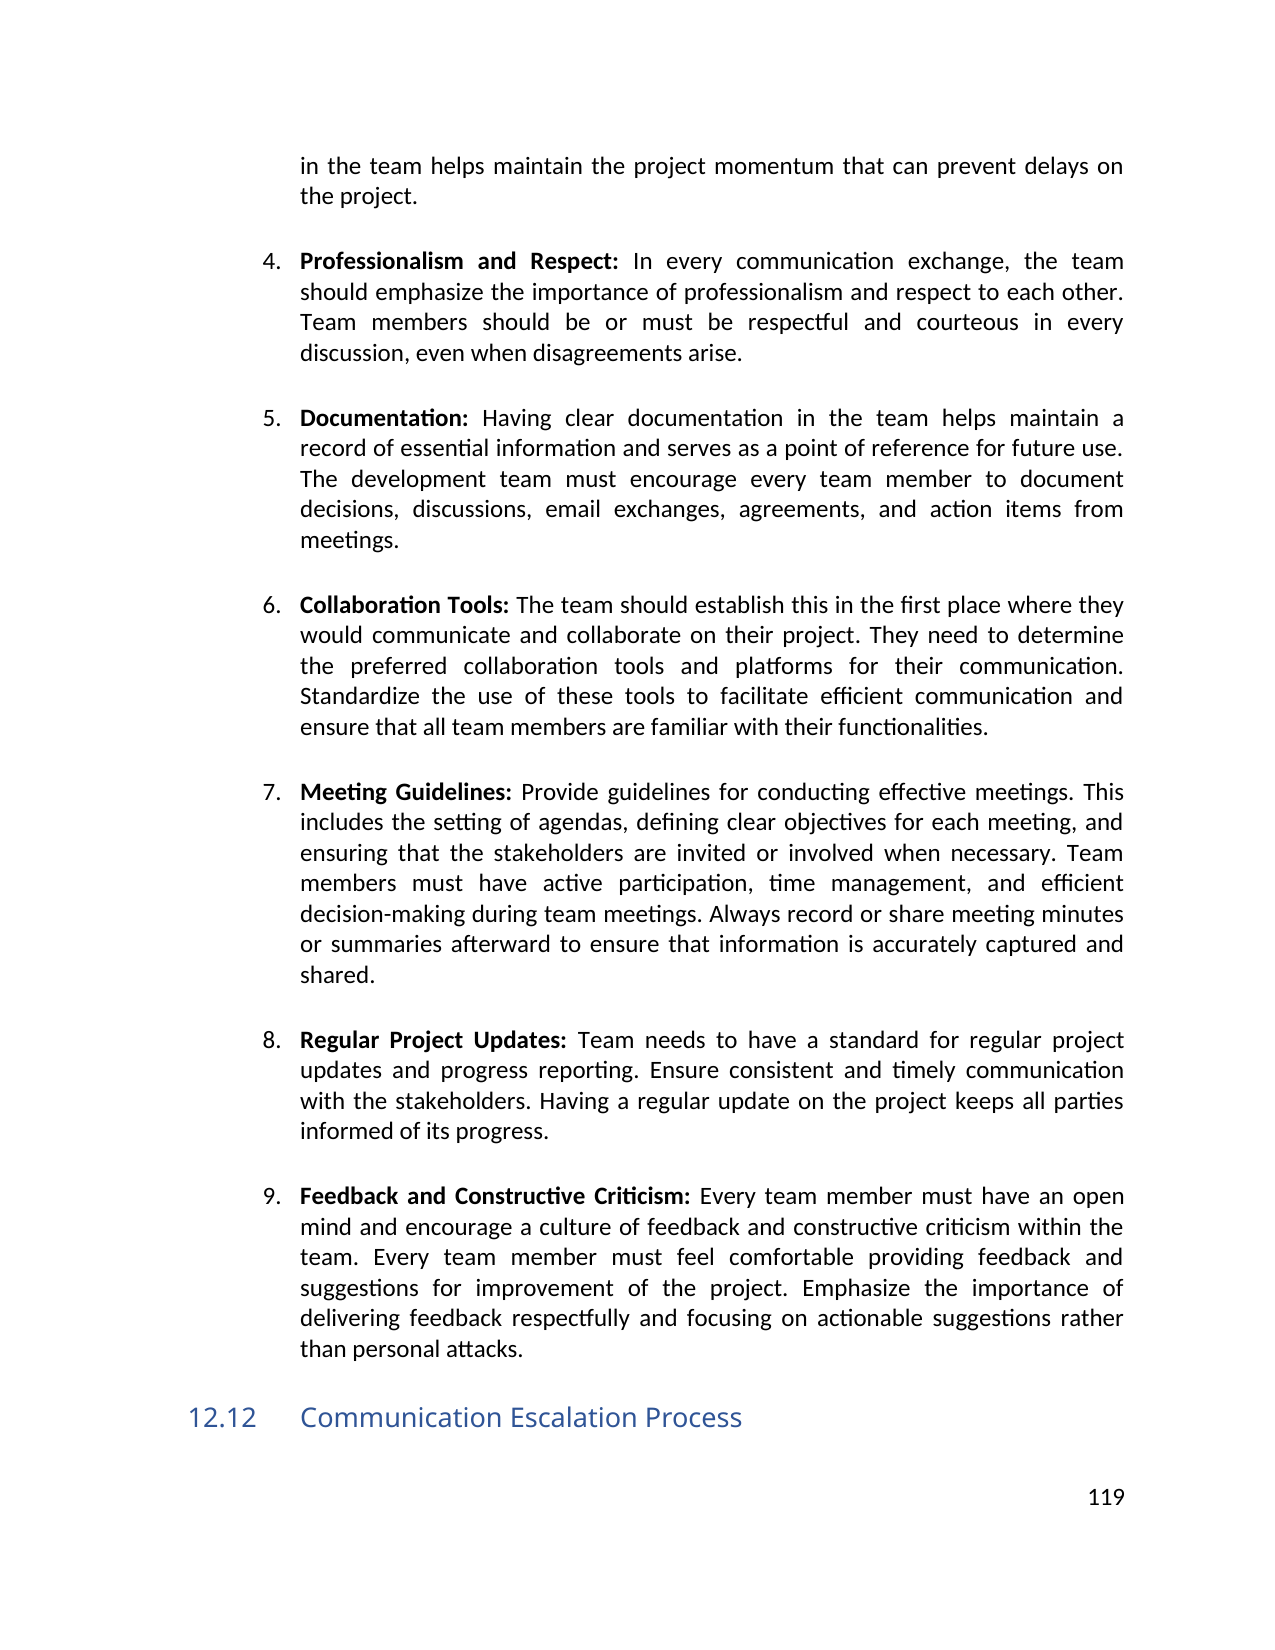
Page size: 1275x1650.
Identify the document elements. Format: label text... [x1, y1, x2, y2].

list Regular Project Updates: Team needs to have a standard for regular project updates and progress reporting. Ensure consistent and timely communication with the stakeholders. Having a regular update on the project keeps all parties informed of its progress. [262, 1024, 1125, 1146]
list Meeting Guidelines: Provide guidelines for conducting effective meetings. This includes the setting of agendas, defining clear objectives for each meeting, and ensuring that the stakeholders are invited or involved when necessary. Team members must have active participation, time management, and efficient decision-making during team meetings. Always record or share meeting minutes or summaries afterward to ensure that information is accurately captured and shared. [262, 776, 1125, 989]
list Collaboration Tools: The team should establish this in the first place where they would communicate and collaborate on their project. They need to determine the preferred collaboration tools and platforms for their communication. Standardize the use of these tools to facilitate efficient communication and ensure that all team members are familiar with their functionalities. [262, 589, 1125, 741]
subtitle Communication Escalation Process [187, 1399, 1125, 1436]
list Professionalism and Respect: In every communication exchange, the team should emphasize the importance of professionalism and respect to each other. Team members should be or must be respectful and courteous in every discussion, even when disagreements arise. [262, 245, 1125, 367]
list Documentation: Having clear documentation in the team helps maintain a record of essential information and serves as a point of reference for future use. The development team must encourage every team member to document decisions, discussions, email exchanges, agreements, and action items from meetings. [262, 402, 1125, 554]
